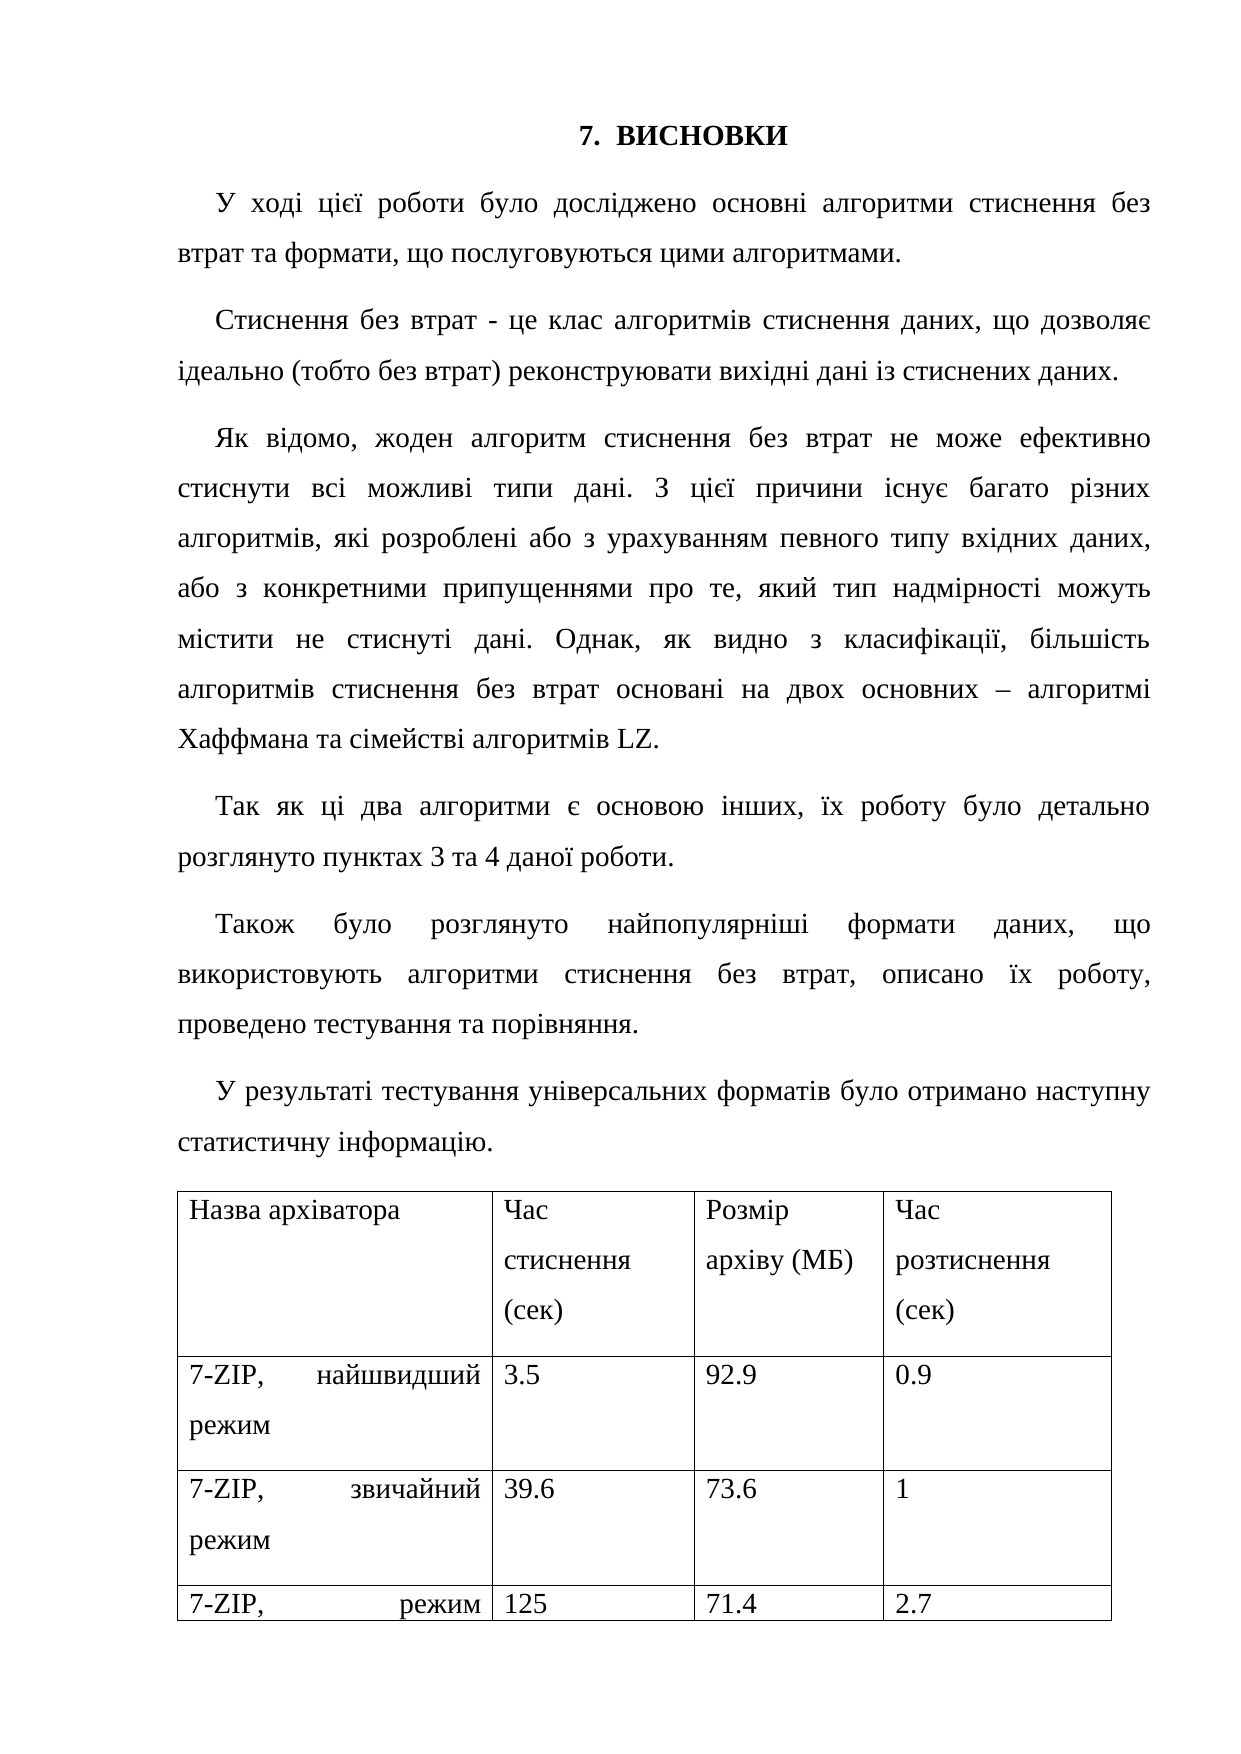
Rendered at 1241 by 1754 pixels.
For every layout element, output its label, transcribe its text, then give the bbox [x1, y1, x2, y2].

text У ході цієї роботи було досліджено основні алгоритми стиснення без втрат та формати, що послуговуються цими алгоритмами. [177, 185, 1152, 269]
table_cell 125 [493, 1586, 694, 1620]
table_cell 7-ZIP, найшвидший режим [178, 1357, 492, 1470]
table_header Назва архіватора [178, 1192, 492, 1356]
table_header Час стиснення (сек) [493, 1192, 694, 1356]
table_header Розмір архіву (МБ) [695, 1192, 883, 1356]
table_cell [178, 1586, 492, 1620]
table_cell 73.6 [695, 1471, 883, 1585]
text Стиснення без втрат - це клас алгоритмів стиснення даних, що дозволяє ідеально (тобто без втрат) реконструювати вихідні дані із стиснених даних. [177, 302, 1152, 386]
table_cell 2.7 [884, 1586, 1111, 1620]
text Так як ці два алгоритми є основою інших, їх роботу було детально розглянуто пунктах 3 та 4 даної роботи. [177, 788, 1152, 872]
text У результаті тестування універсальних форматів було отримано наступну статистичну інформацію. [177, 1073, 1152, 1157]
table_cell 39.6 [493, 1471, 694, 1585]
text Також було розглянуто найпопулярніші формати даних, що використовують алгоритми стиснення без втрат, описано їх роботу, проведено тестування та порівняння. [177, 906, 1152, 1040]
table_cell 92.9 [695, 1357, 883, 1470]
table_header Час розтиснення (сек) [884, 1192, 1111, 1356]
table_cell 7-ZIP, звичайний режим [178, 1471, 492, 1585]
text Як відомо, жоден алгоритм стиснення без втрат не може ефективно стиснути всі можливі типи дані. З цієї причини існує багато різних алгоритмів, які розроблені або з урахуванням певного типу вхідних даних, або з конкретними припущеннями про те, який тип надмірності можуть містити не стиснуті дані. Однак, як видно з класифікації, більшість алгоритмів стиснення без втрат основані на двох основних – алгоритмі Хаффмана та сімействі алгоритмів LZ. [177, 420, 1152, 755]
table_cell 71.4 [695, 1586, 883, 1620]
table_cell 1 [884, 1471, 1111, 1585]
table_cell 0.9 [884, 1357, 1111, 1470]
table_cell 3.5 [493, 1357, 694, 1470]
list ВИСНОВКИ [215, 118, 1152, 152]
